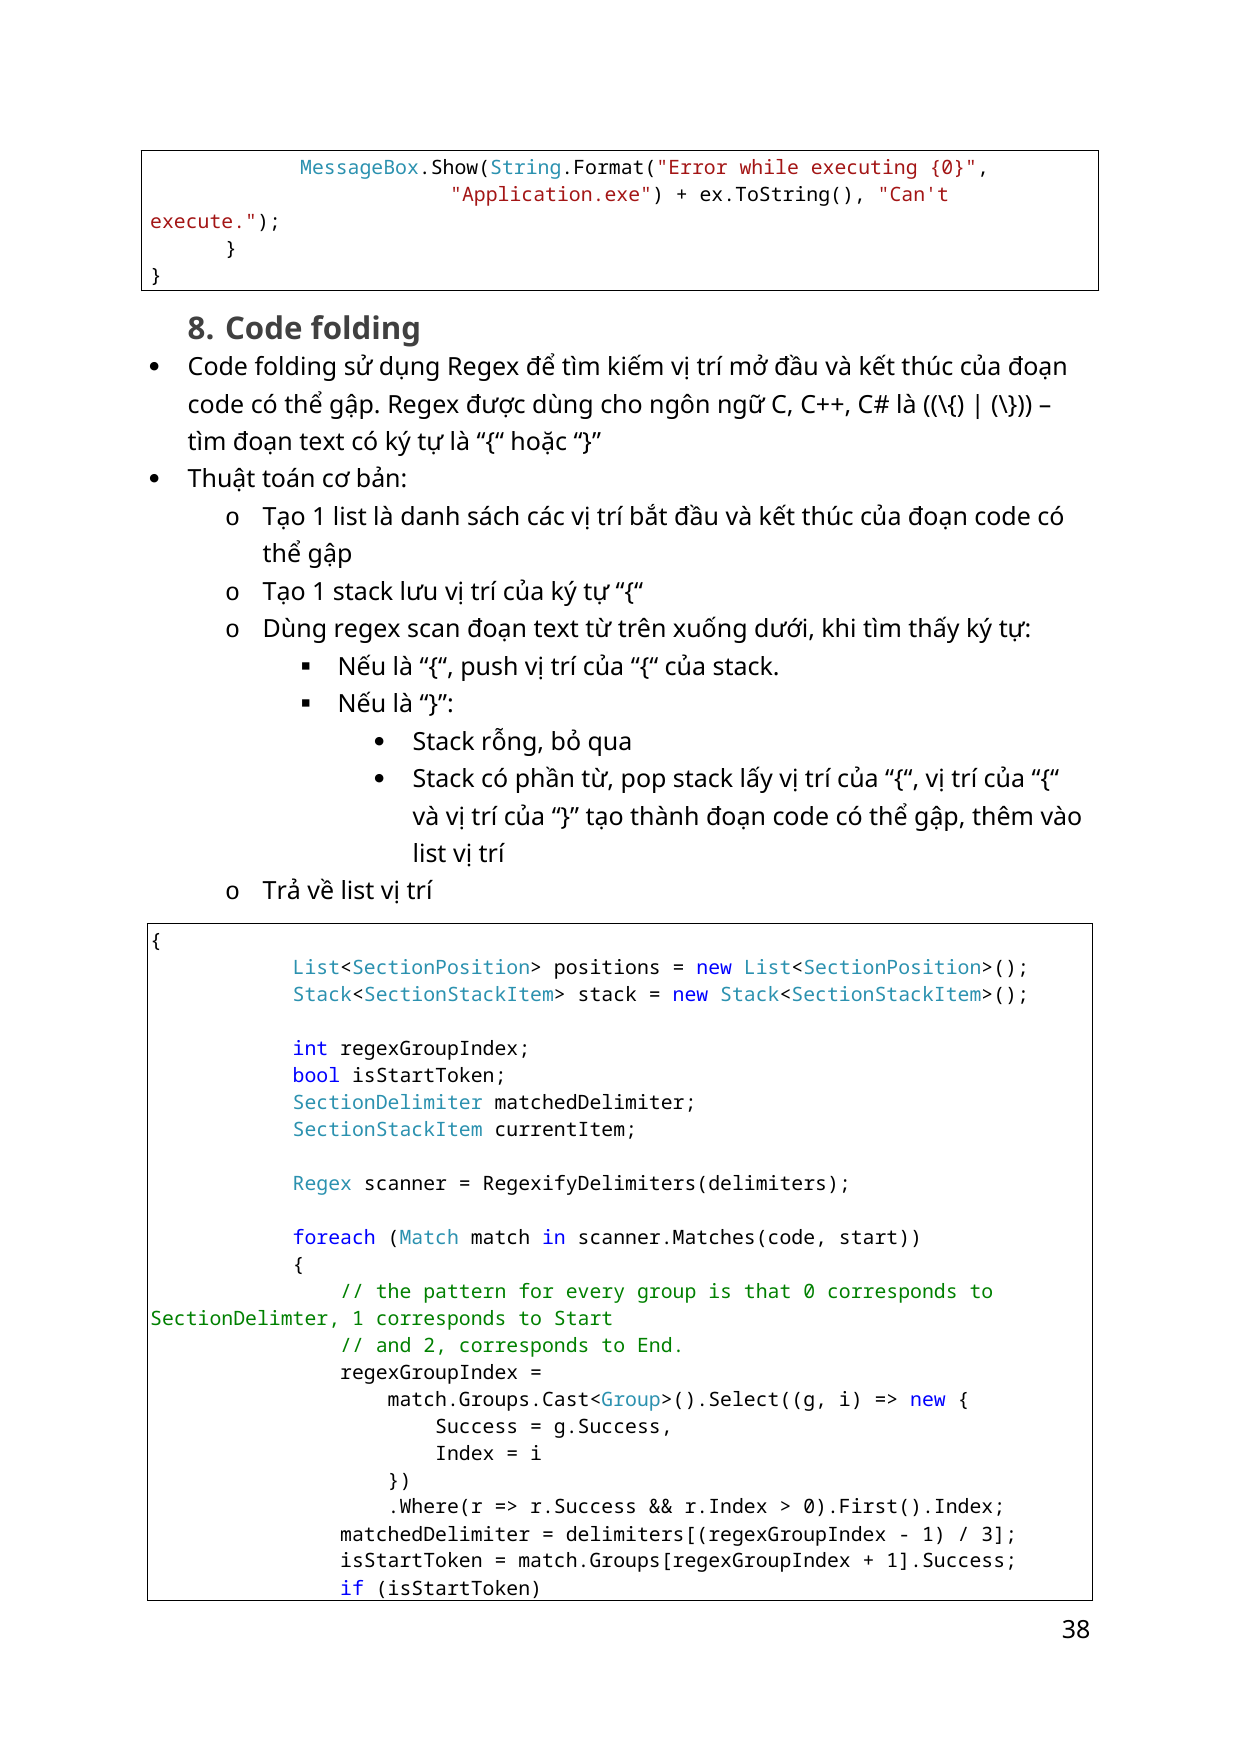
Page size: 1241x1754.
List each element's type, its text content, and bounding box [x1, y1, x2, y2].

list Trả về list vị trí [225, 873, 1090, 907]
text if (isStartToken) [150, 1574, 1090, 1600]
list Thuật toán cơ bản: [150, 461, 1090, 495]
list Stack rỗng, bỏ qua [375, 723, 1090, 757]
list Nếu là “}”: [300, 686, 1090, 720]
text { [150, 1250, 1090, 1277]
text SectionDelimiter matchedDelimiter; [150, 1088, 1090, 1115]
text int regexGroupIndex; [150, 1034, 1090, 1061]
text Index = i [150, 1439, 1090, 1466]
text { [148, 924, 1092, 953]
text matchedDelimiter = delimiters[(regexGroupIndex - 1) / 3]; [150, 1520, 1090, 1547]
list Tạo 1 list là danh sách các vị trí bắt đầu và kết thúc của đoạn code có thể gập [225, 498, 1090, 570]
text }) [150, 1466, 1090, 1493]
text // and 2, corresponds to End. [150, 1331, 1090, 1358]
text foreach (Match match in scanner.Matches(code, start)) [150, 1223, 1090, 1250]
text } [142, 258, 1098, 290]
text MessageBox.Show(String.Format("Error while executing {0}", "Application.exe") + ex.ToString(), "Can't execute."); [142, 151, 1098, 234]
text isStartToken = match.Groups[regexGroupIndex + 1].Success; [150, 1547, 1090, 1574]
text regexGroupIndex = [150, 1358, 1090, 1385]
text List<SectionPosition> positions = new List<SectionPosition>(); [150, 953, 1090, 980]
list Tạo 1 stack lưu vị trí của ký tự “{“ [225, 573, 1090, 608]
text SectionStackItem currentItem; [150, 1115, 1090, 1142]
list Dùng regex scan đoạn text từ trên xuống dưới, khi tìm thấy ký tự: [225, 611, 1090, 645]
list Code folding sử dụng Regex để tìm kiếm vị trí mở đầu và kết thúc của đoạn code có thể gập. Regex được dùng cho ngôn ngữ C, C++, C# là ((\{) | (\})) – tìm đoạn text có ký tự là “{“ hoặc “}” [150, 349, 1090, 458]
text match.Groups.Cast<Group>().Select((g, i) => new { [150, 1385, 1090, 1412]
subtitle Code folding [187, 306, 1090, 349]
text Success = g.Success, [150, 1412, 1090, 1439]
text bool isStartToken; [150, 1061, 1090, 1088]
text .Where(r => r.Success && r.Index > 0).First().Index; [150, 1493, 1090, 1520]
text } [150, 234, 1090, 258]
list Nếu là “{“, push vị trí của “{“ của stack. [300, 649, 1090, 683]
text // the pattern for every group is that 0 corresponds to SectionDelimter, 1 corresponds to Start [150, 1277, 1090, 1331]
text Stack<SectionStackItem> stack = new Stack<SectionStackItem>(); [150, 980, 1090, 1007]
text Regex scanner = RegexifyDelimiters(delimiters); [150, 1169, 1090, 1196]
list Stack có phần từ, pop stack lấy vị trí của “{“, vị trí của “{“ và vị trí của “}” tạo thành đoạn code có thể gập, thêm vào list vị trí [375, 761, 1090, 870]
